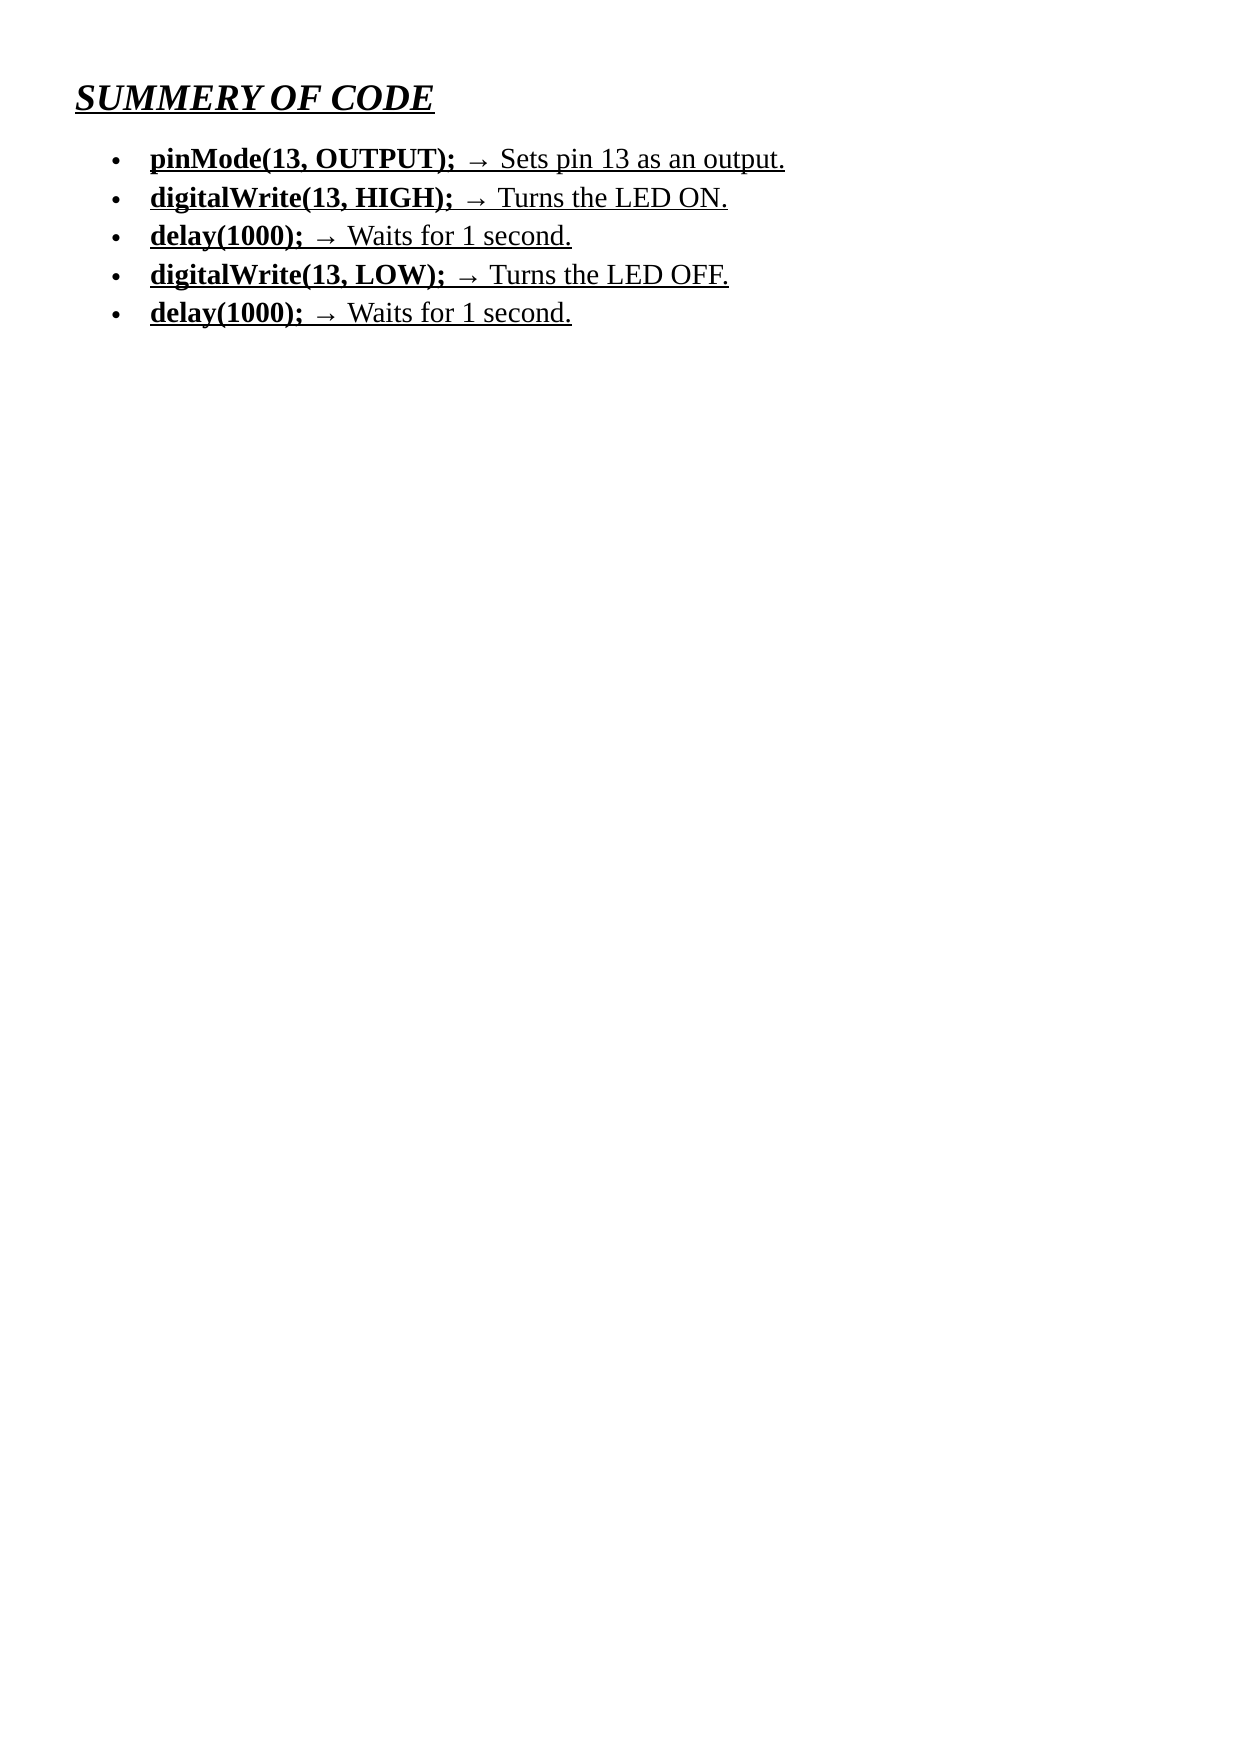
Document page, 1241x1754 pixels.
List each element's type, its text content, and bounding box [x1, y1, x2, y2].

list digitalWrite(13, HIGH); → Turns the LED ON. [112, 180, 1165, 213]
list delay(1000); → Waits for 1 second. [112, 295, 1165, 329]
list digitalWrite(13, LOW); → Turns the LED OFF. [112, 257, 1165, 290]
list pinMode(13, OUTPUT); → Sets pin 13 as an output. [112, 141, 1165, 175]
list delay(1000); → Waits for 1 second. [112, 218, 1165, 252]
text SUMMERY OF CODE [75, 75, 1165, 118]
